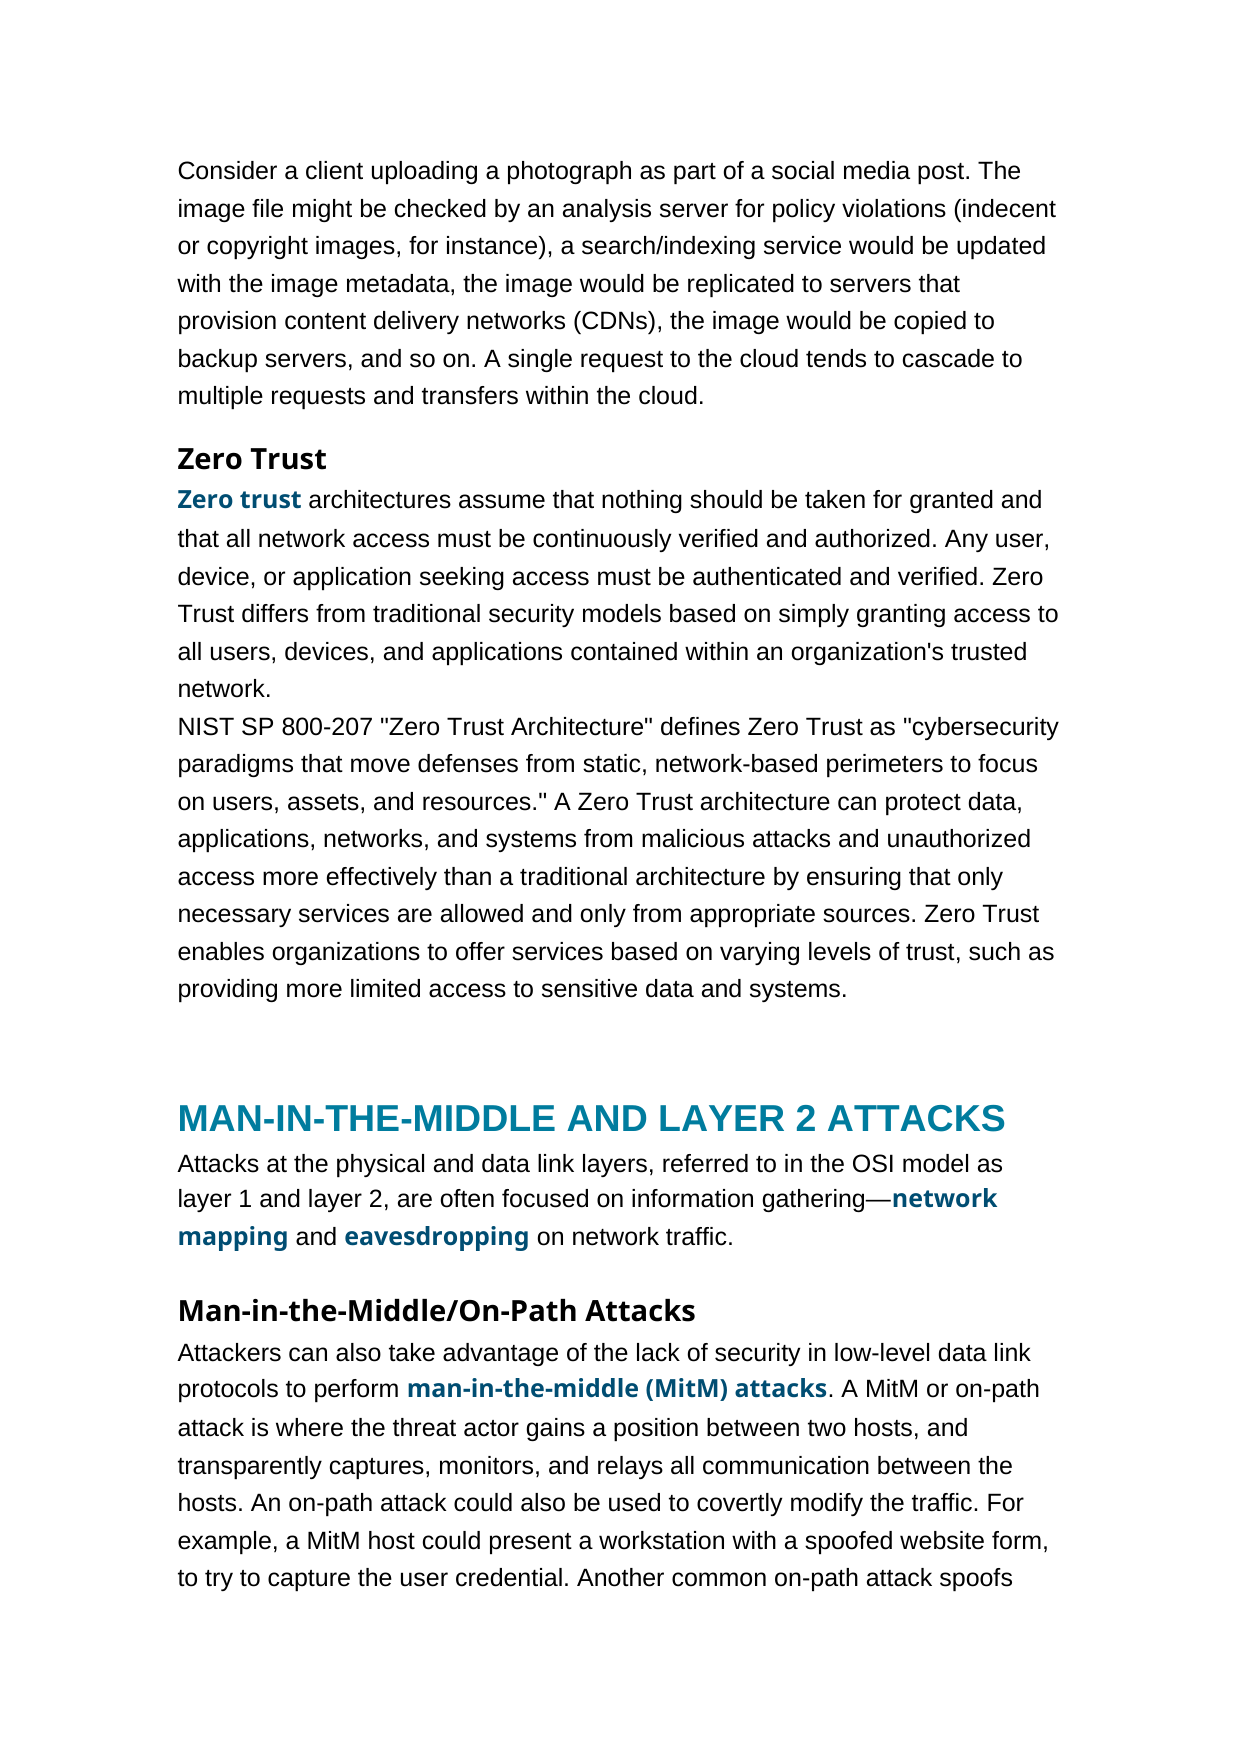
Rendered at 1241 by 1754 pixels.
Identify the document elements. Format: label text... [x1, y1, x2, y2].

text MAN-IN-THE-MIDDLE AND LAYER 2 ATTACKS [177, 1097, 1063, 1140]
text Zero trust architectures assume that nothing should be taken for granted and that all network access must be continuously verified and authorized. Any user, device, or application seeking access must be authenticated and verified. Zero Trust differs from traditional security models based on simply granting access to all users, devices, and applications contained within an organization's trusted network. [177, 478, 1063, 703]
text NIST SP 800-207 "Zero Trust Architecture" defines Zero Trust as "cybersecurity paradigms that move defenses from static, network-based perimeters to focus on users, assets, and resources." A Zero Trust architecture can protect data, applications, networks, and systems from malicious attacks and unauthorized access more effectively than a traditional architecture by ensuring that only necessary services are allowed and only from appropriate sources. Zero Trust enables organizations to offer services based on varying levels of trust, such as providing more limited access to sensitive data and systems. [177, 703, 1063, 1003]
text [177, 1329, 1063, 1592]
text Attacks at the physical and data link layers, referred to in the OSI model as layer 1 and layer 2, are often focused on information gathering—network mapping and eavesdropping on network traffic. [177, 1140, 1063, 1252]
text Consider a client uploading a photograph as part of a social media post. The image file might be checked by an analysis server for policy violations (indecent or copyright images, for instance), a search/indexing service would be updated with the image metadata, the image would be replicated to servers that provision content delivery networks (CDNs), the image would be copied to backup servers, and so on. A single request to the cloud tends to cascade to multiple requests and transfers within the cloud. [177, 148, 1063, 410]
subtitle Man-in-the-Middle/On-Path Attacks [177, 1290, 1063, 1329]
subtitle Zero Trust [177, 438, 1063, 478]
